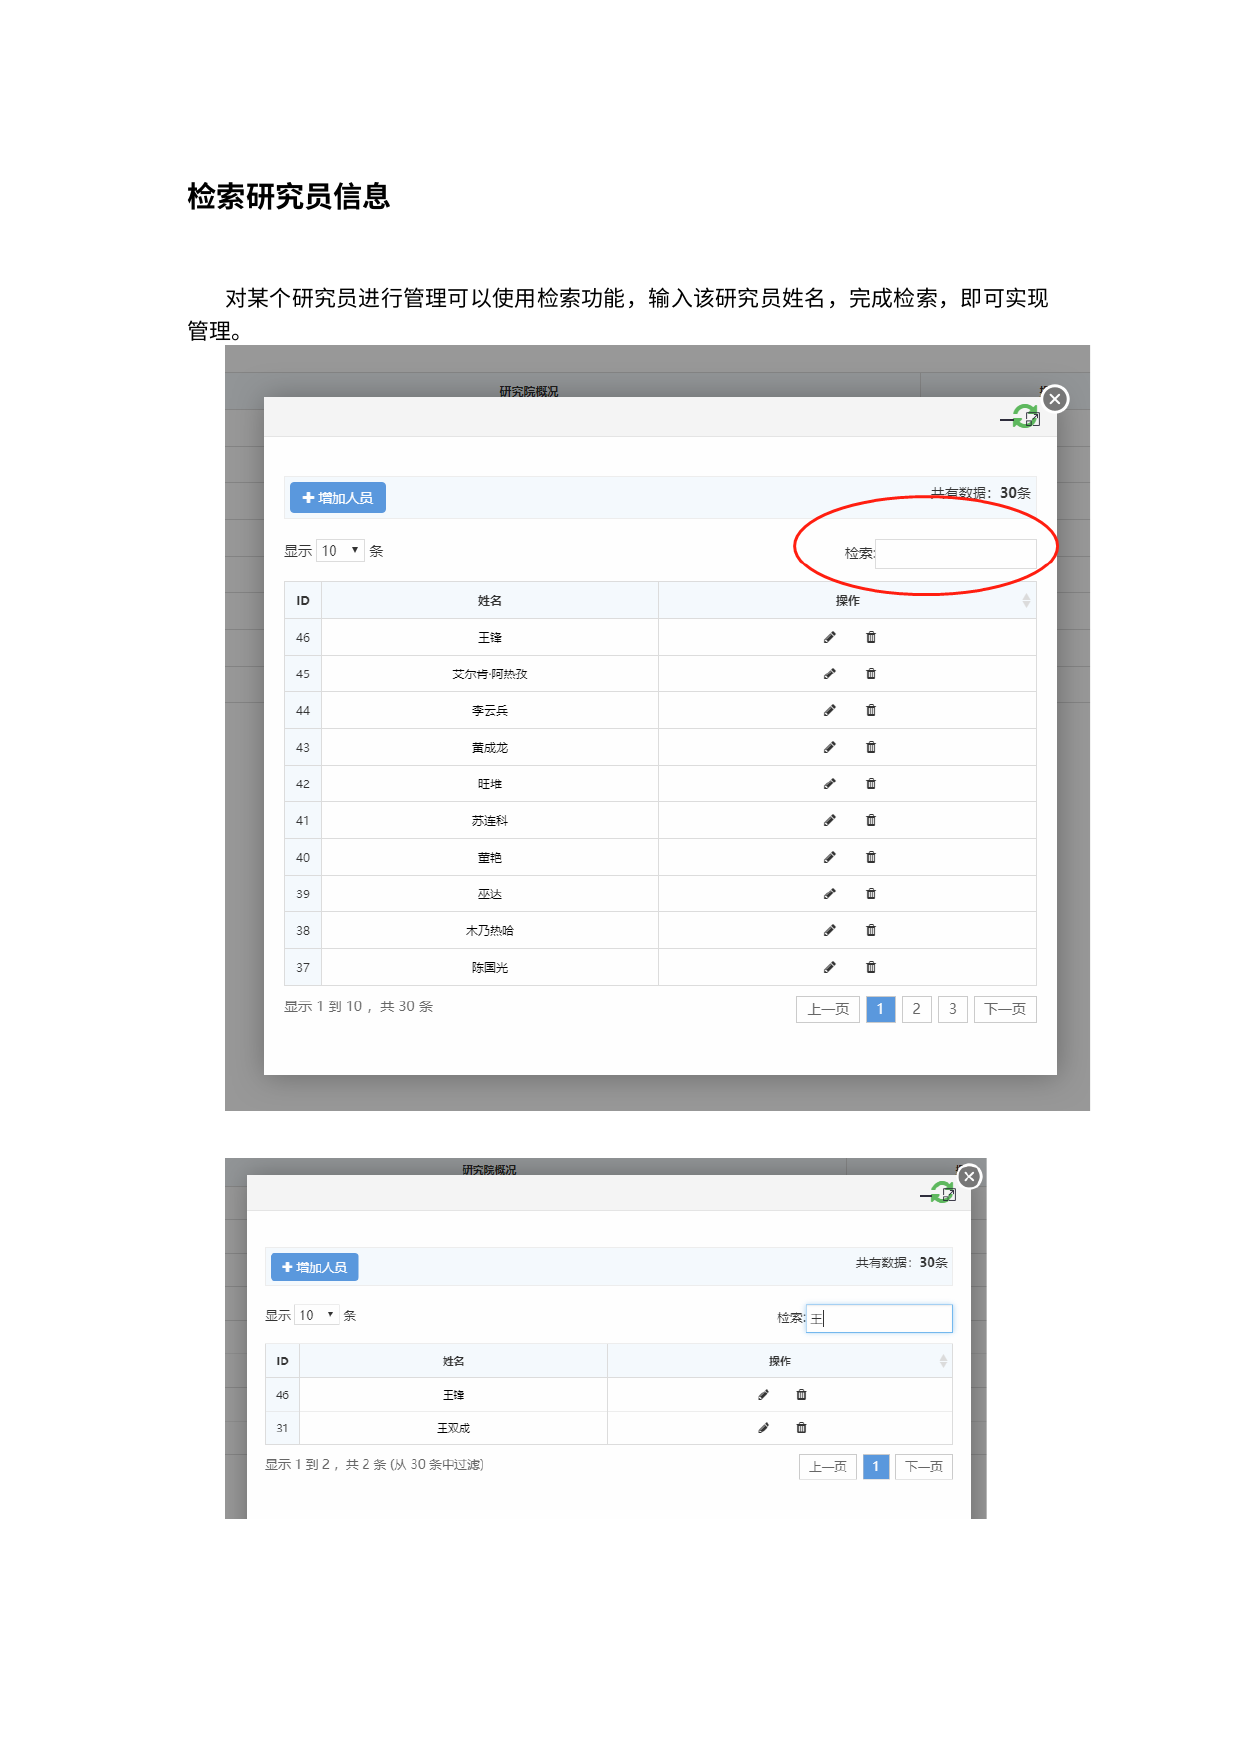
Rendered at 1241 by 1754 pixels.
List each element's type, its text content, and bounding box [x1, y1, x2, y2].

picture [225, 345, 1091, 1111]
subtitle 检索研究员信息 [187, 162, 1053, 227]
picture [225, 1158, 987, 1519]
text 对某个研究员进行管理可以使用检索功能，输入该研究员姓名，完成检索，即可实现管理。 [187, 281, 1053, 346]
